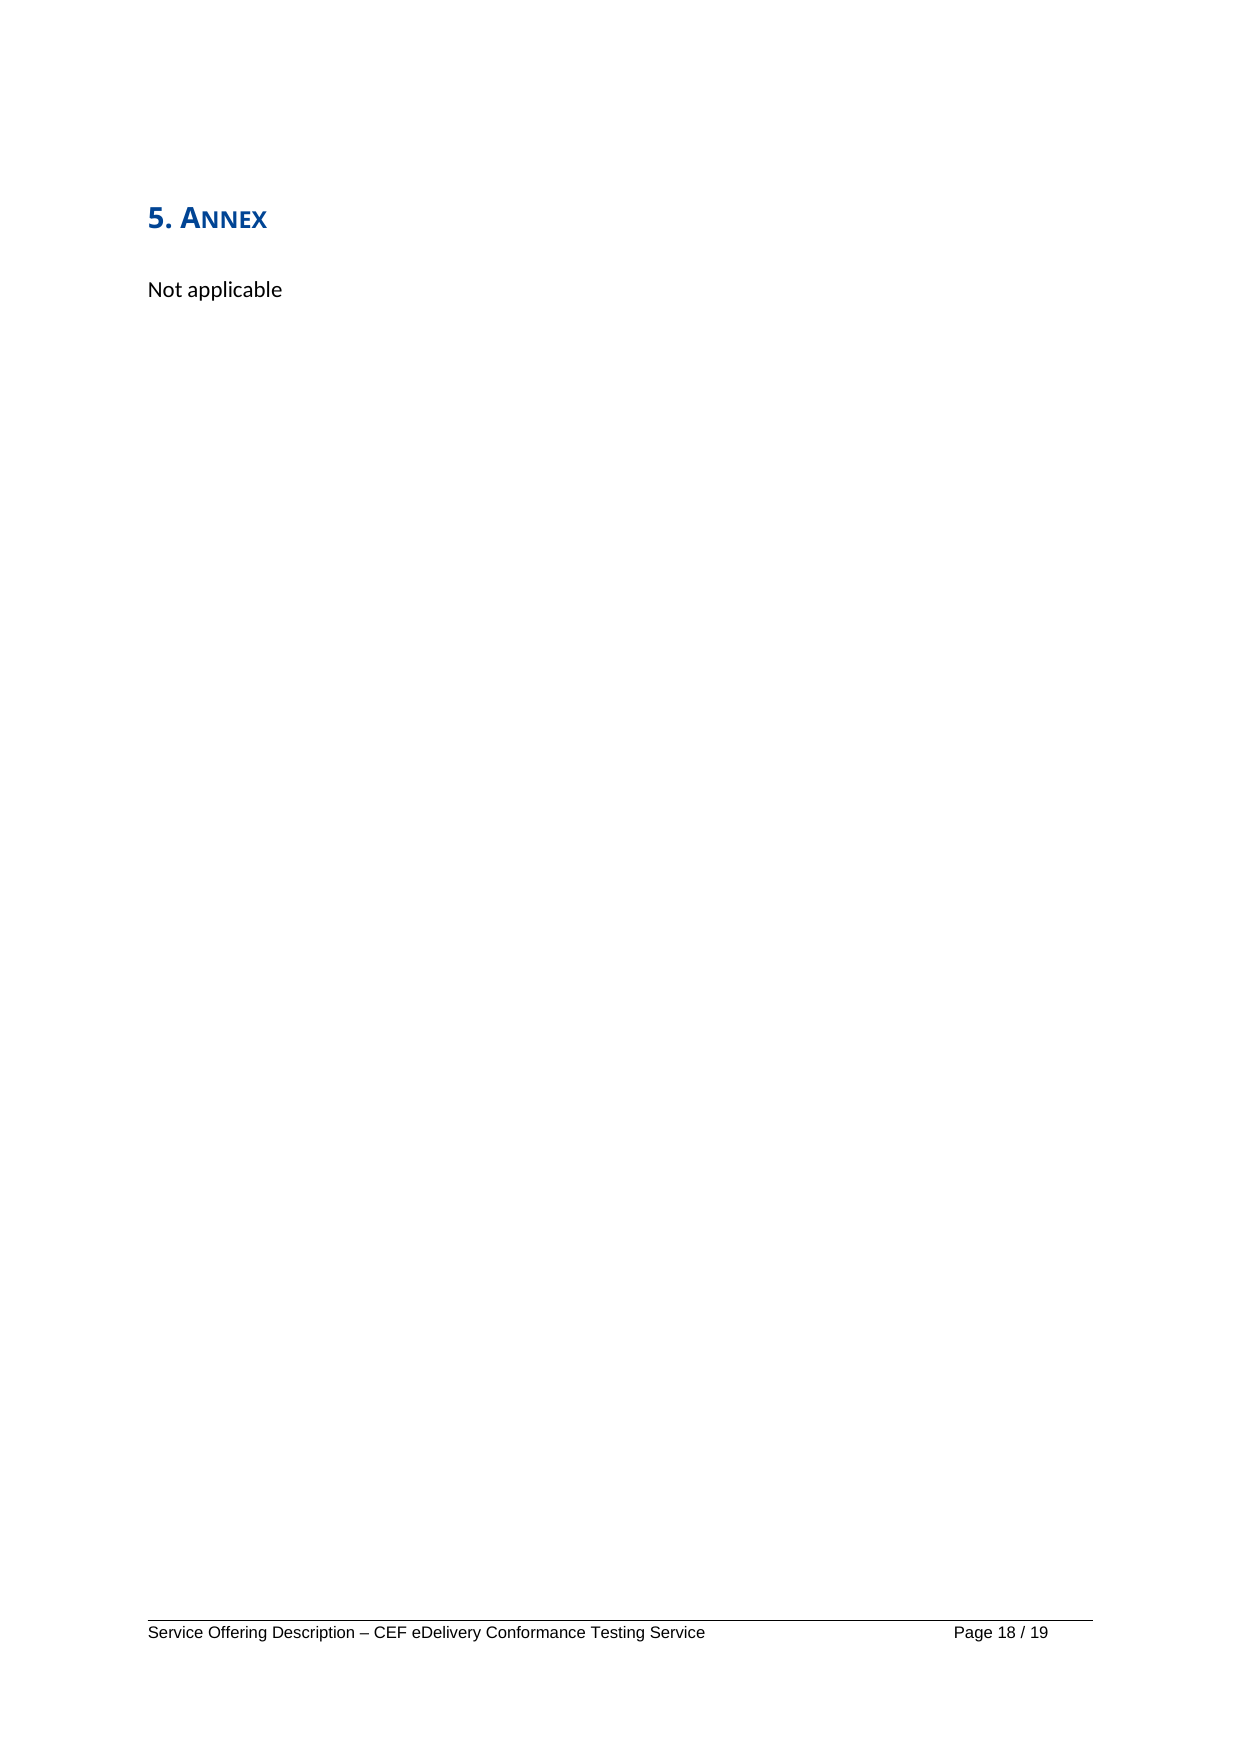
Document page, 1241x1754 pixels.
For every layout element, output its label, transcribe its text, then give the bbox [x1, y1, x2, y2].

text Not applicable [148, 275, 1093, 303]
subtitle Annex [148, 198, 1093, 237]
